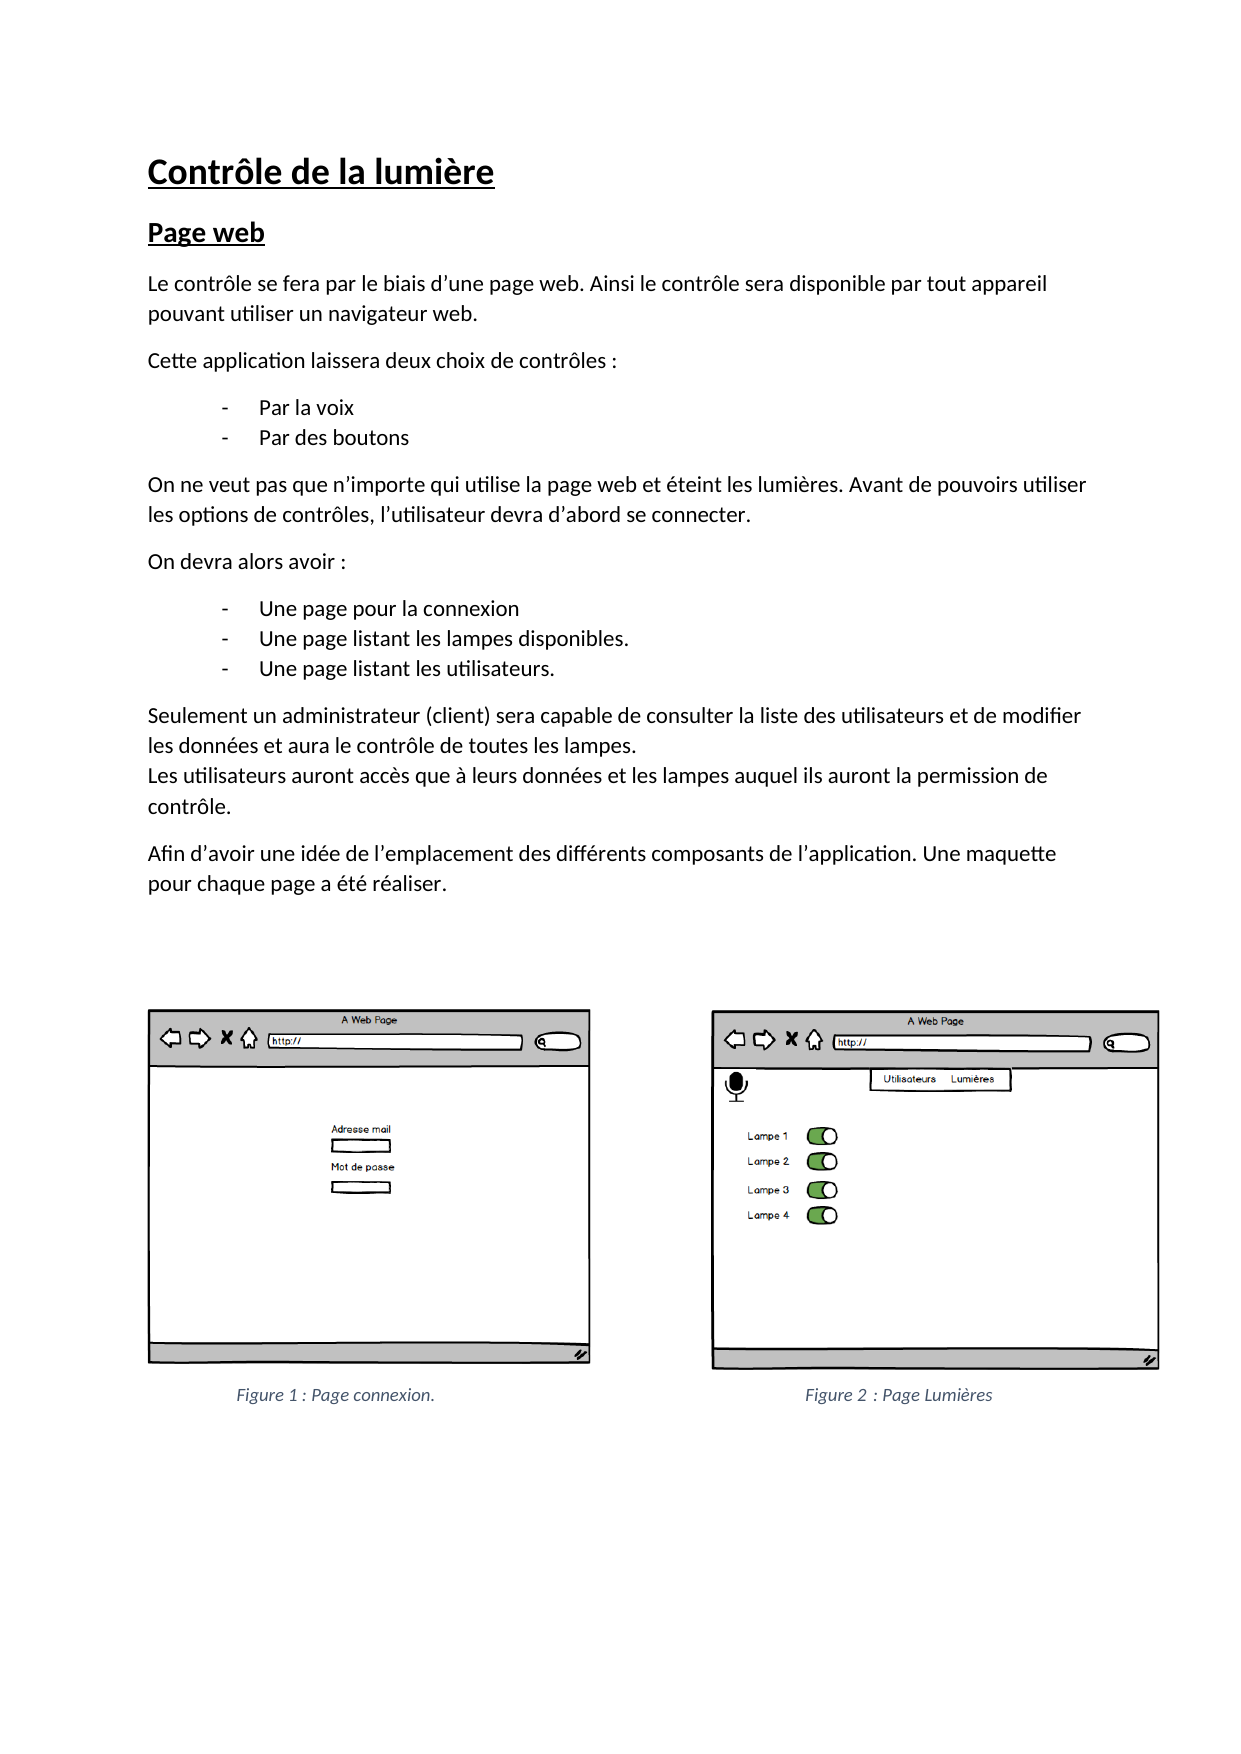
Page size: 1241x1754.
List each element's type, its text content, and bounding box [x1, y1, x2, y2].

text Cette application laissera deux choix de contrôles : [148, 346, 1093, 374]
text Figure 1 : Page connexion. Figure 2 : Page Lumières [148, 1383, 1093, 1406]
picture [711, 1010, 1160, 1370]
list Une page listant les utilisateurs. [221, 654, 1093, 682]
text Seulement un administrateur (client) sera capable de consulter la liste des utilisateurs et de modifier les données et aura le contrôle de toutes les lampes. Les utilisateurs auront accès que à leurs données et les lampes auquel ils auront la permission de contrôle. [148, 701, 1093, 820]
list Par la voix [221, 393, 1093, 421]
list Par des boutons [221, 423, 1093, 451]
list Une page listant les lampes disponibles. [221, 624, 1093, 652]
text On devra alors avoir : [148, 547, 1093, 575]
list Une page pour la connexion [221, 594, 1093, 622]
text On ne veut pas que n’importe qui utilise la page web et éteint les lumières. Avant de pouvoirs utiliser les options de contrôles, l’utilisateur devra d’abord se connecter. [148, 470, 1093, 528]
text Le contrôle se fera par le biais d’une page web. Ainsi le contrôle sera disponible par tout appareil pouvant utiliser un navigateur web. [148, 269, 1093, 327]
text Contrôle de la lumière [148, 148, 1093, 193]
text Afin d’avoir une idée de l’emplacement des différents composants de l’application. Une maquette pour chaque page a été réaliser. [148, 839, 1093, 897]
text Page web [148, 214, 1093, 249]
picture [147, 1009, 591, 1364]
